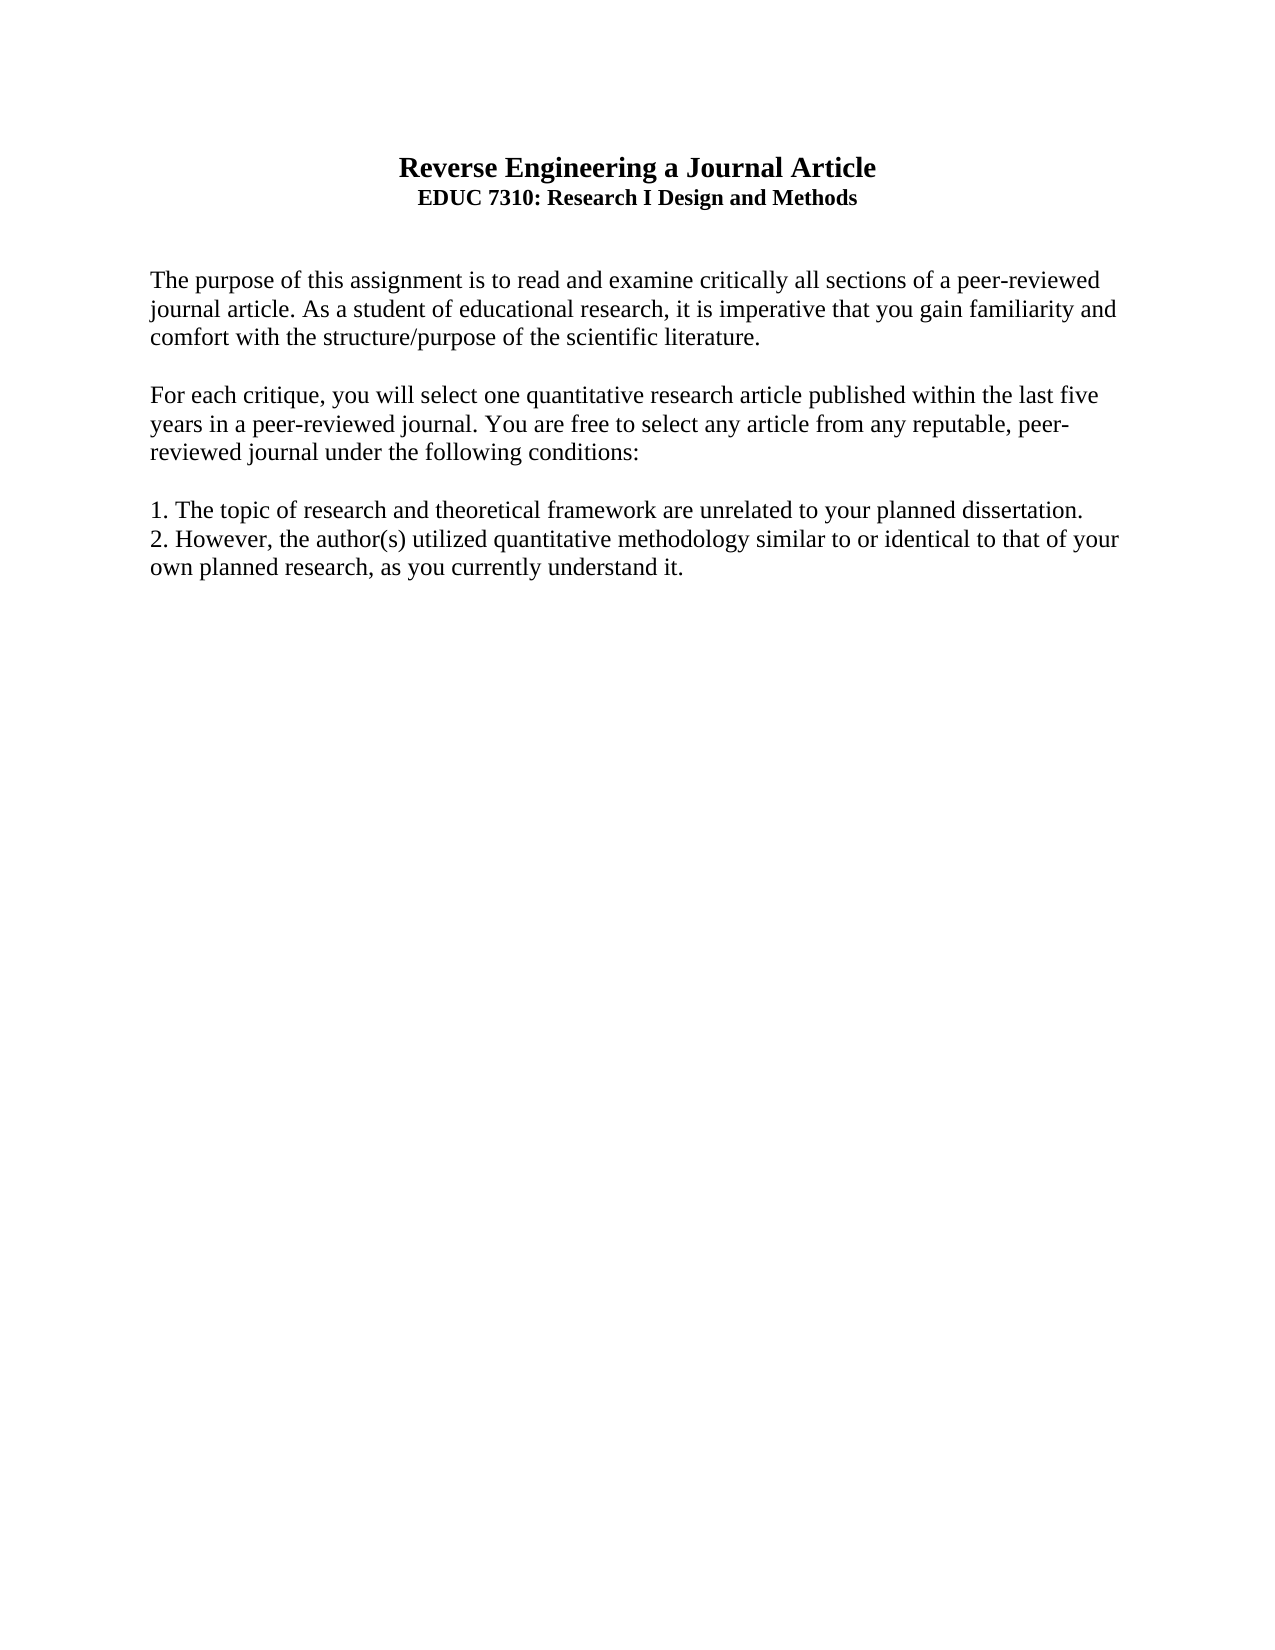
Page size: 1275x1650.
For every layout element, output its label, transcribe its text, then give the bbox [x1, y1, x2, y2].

text 1. The topic of research and theoretical framework are unrelated to your planned dissertation. [150, 495, 1125, 524]
text The purpose of this assignment is to read and examine critically all sections of a peer-reviewed journal article. As a student of educational research, it is imperative that you gain familiarity and comfort with the structure/purpose of the scientific literature. [150, 265, 1125, 351]
text For each critique, you will select one quantitative research article published within the last five years in a peer-reviewed journal. You are free to select any article from any reputable, peer-reviewed journal under the following conditions: [150, 380, 1125, 466]
text Reverse Engineering a Journal Article [150, 150, 1125, 183]
text EDUC 7310: Research I Design and Methods [150, 183, 1125, 210]
text 2. However, the author(s) utilized quantitative methodology similar to or identical to that of your own planned research, as you currently understand it. [150, 524, 1125, 581]
